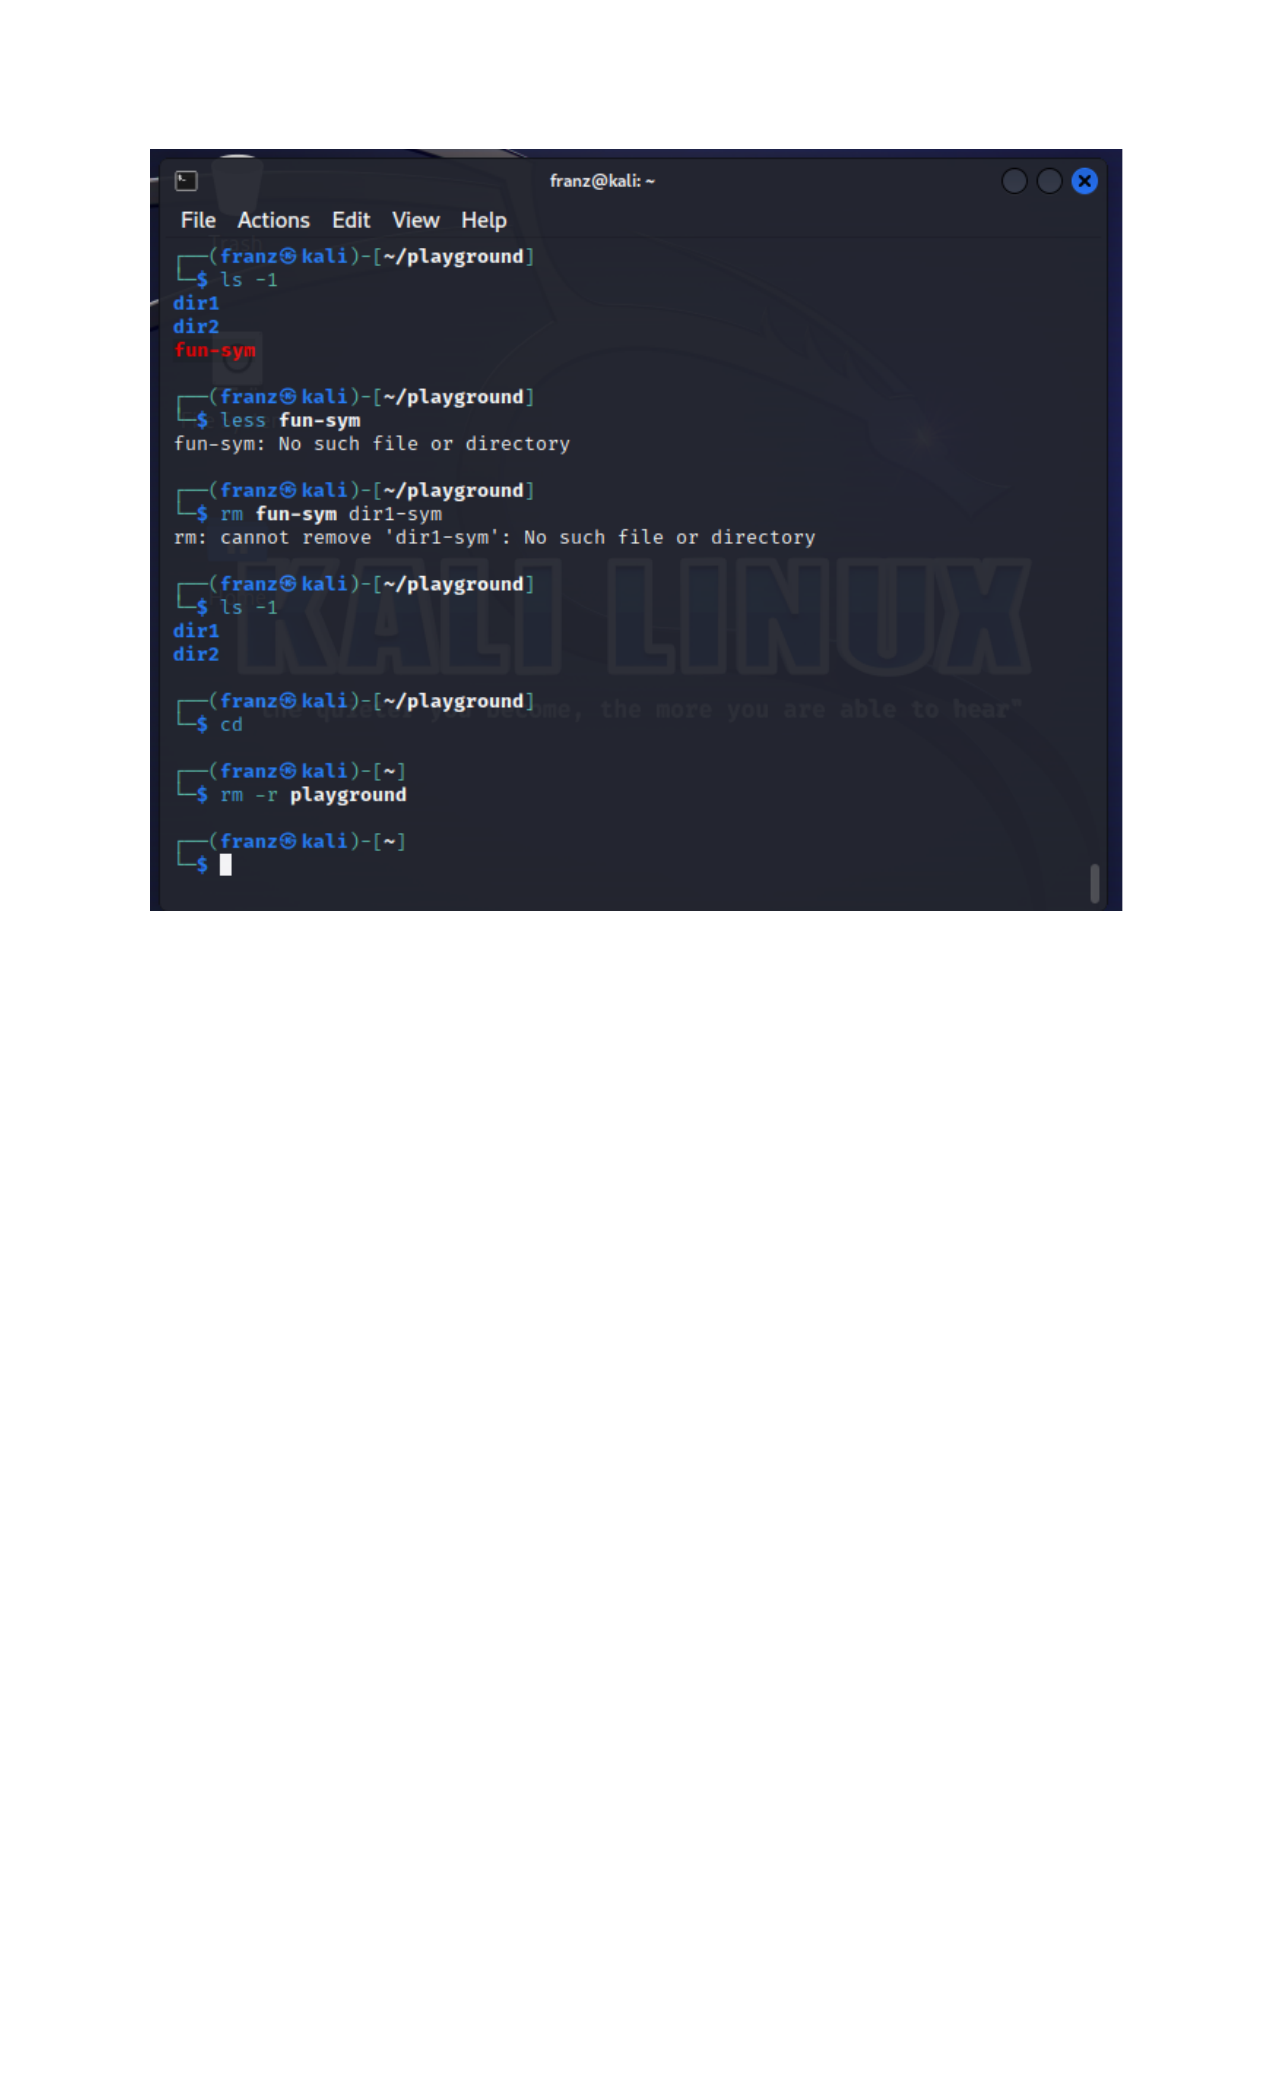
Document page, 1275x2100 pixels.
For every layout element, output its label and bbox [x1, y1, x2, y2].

picture [150, 149, 1123, 911]
